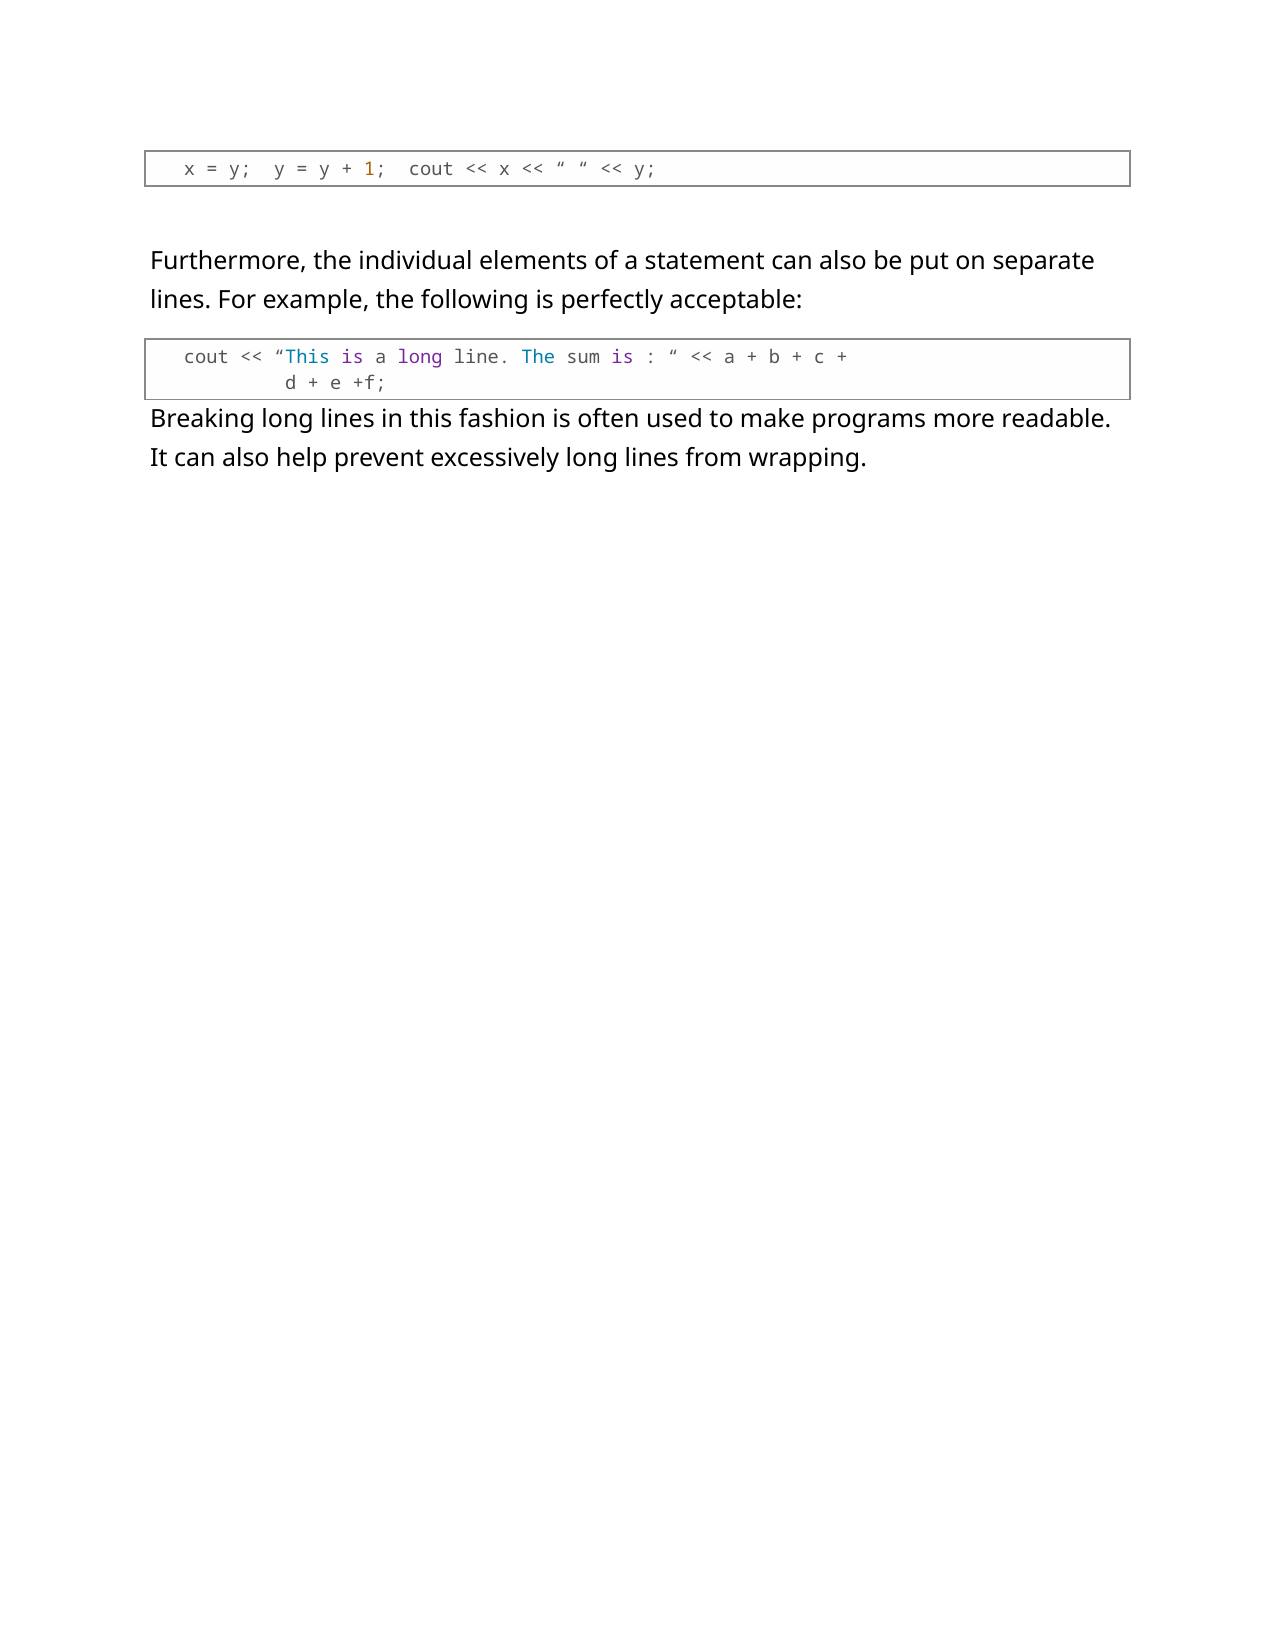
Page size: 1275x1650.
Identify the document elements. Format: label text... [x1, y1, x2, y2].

text Furthermore, the individual elements of a statement can also be put on separate lines. For example, the following is perfectly acceptable: [150, 243, 1125, 316]
text Breaking long lines in this fashion is often used to make programs more readable. It can also help prevent excessively long lines from wrapping. [150, 400, 1125, 473]
text d + e +f; [146, 363, 1129, 399]
text cout << “This is a long line. The sum is : “ << a + b + c + [146, 340, 1129, 363]
text x = y; y = y + 1; cout << x << “ “ << y; [146, 152, 1129, 185]
